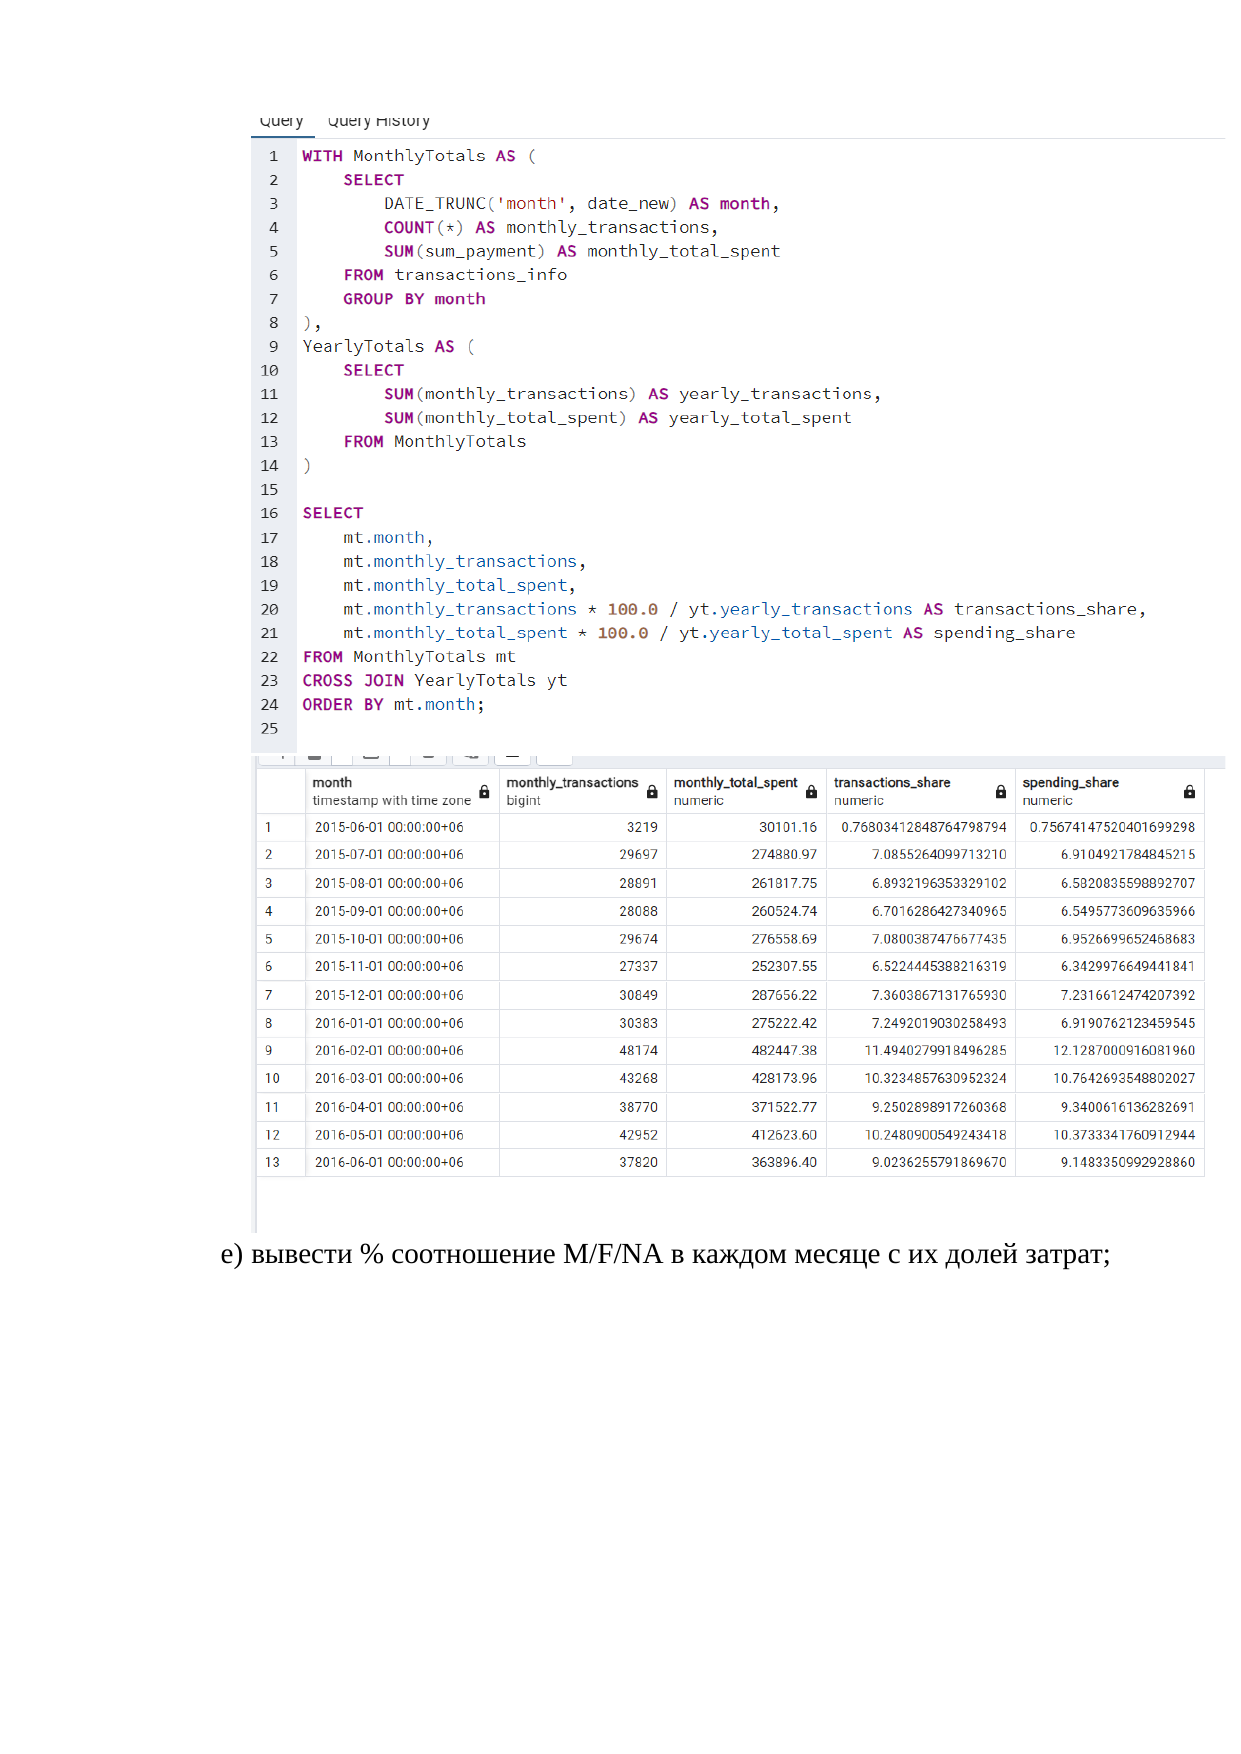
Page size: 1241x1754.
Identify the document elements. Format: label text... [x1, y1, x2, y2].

picture [251, 118, 1226, 753]
picture [251, 756, 1226, 1233]
list вывести % соотношение M/F/NA в каждом месяце с их долей затрат; [220, 1237, 1152, 1270]
